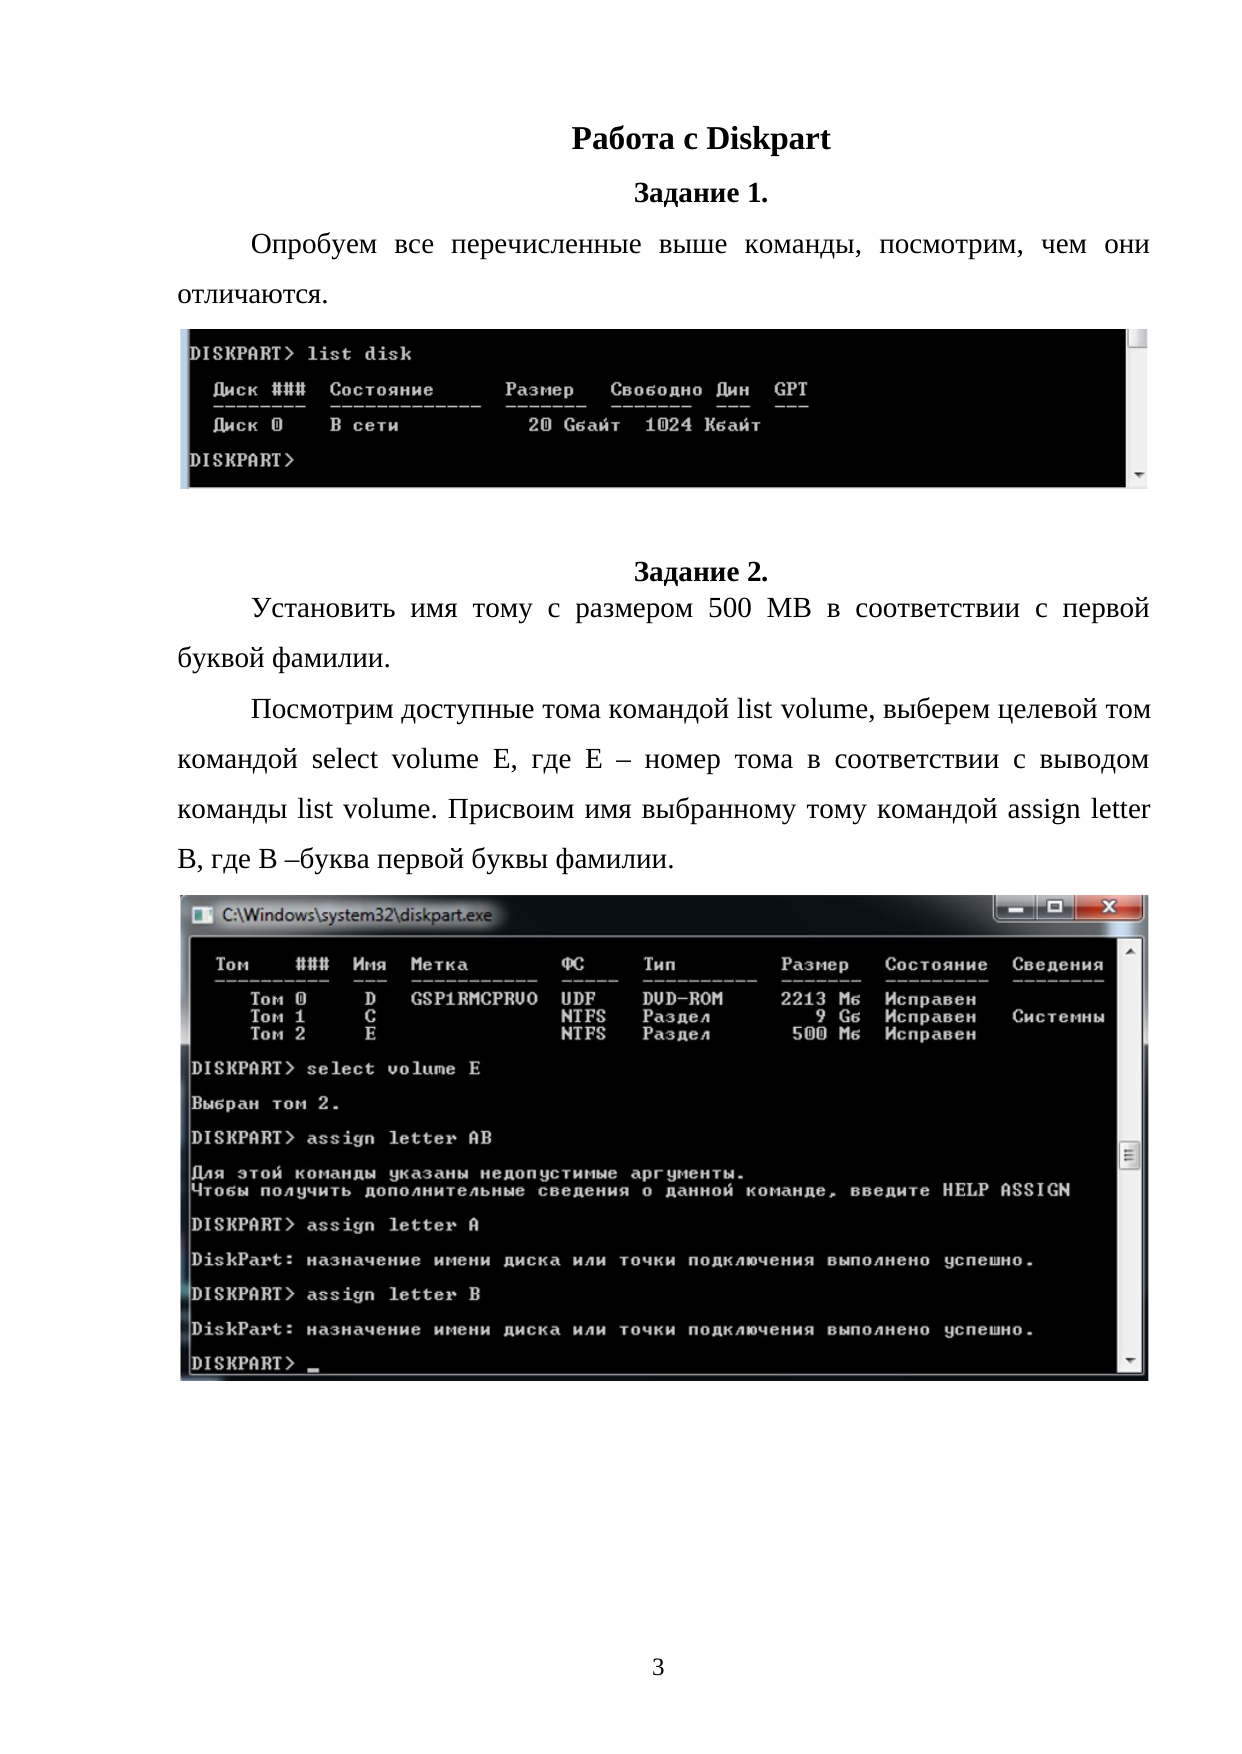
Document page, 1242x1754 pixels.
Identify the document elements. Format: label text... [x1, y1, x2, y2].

picture [180, 329, 1148, 489]
text Установить имя тому с размером 500 MB в соответствии с первой буквой фамилии. [177, 590, 1151, 674]
text Работа с Diskpart [219, 118, 1183, 156]
subtitle Задание 2. [633, 554, 1183, 587]
text Опробуем все перечисленные выше команды, посмотрим, чем они отличаются. [177, 226, 1151, 310]
text Посмотрим доступные тома командой list volume, выберем целевой том командой select volume Е, где Е – номер тома в соответствии с выводом команды list volume. Присвоим имя выбранному тому командой assign letter В, где В –буква первой буквы фамилии. [177, 691, 1151, 875]
picture [180, 895, 1149, 1381]
subtitle Задание 1. [633, 176, 1183, 209]
